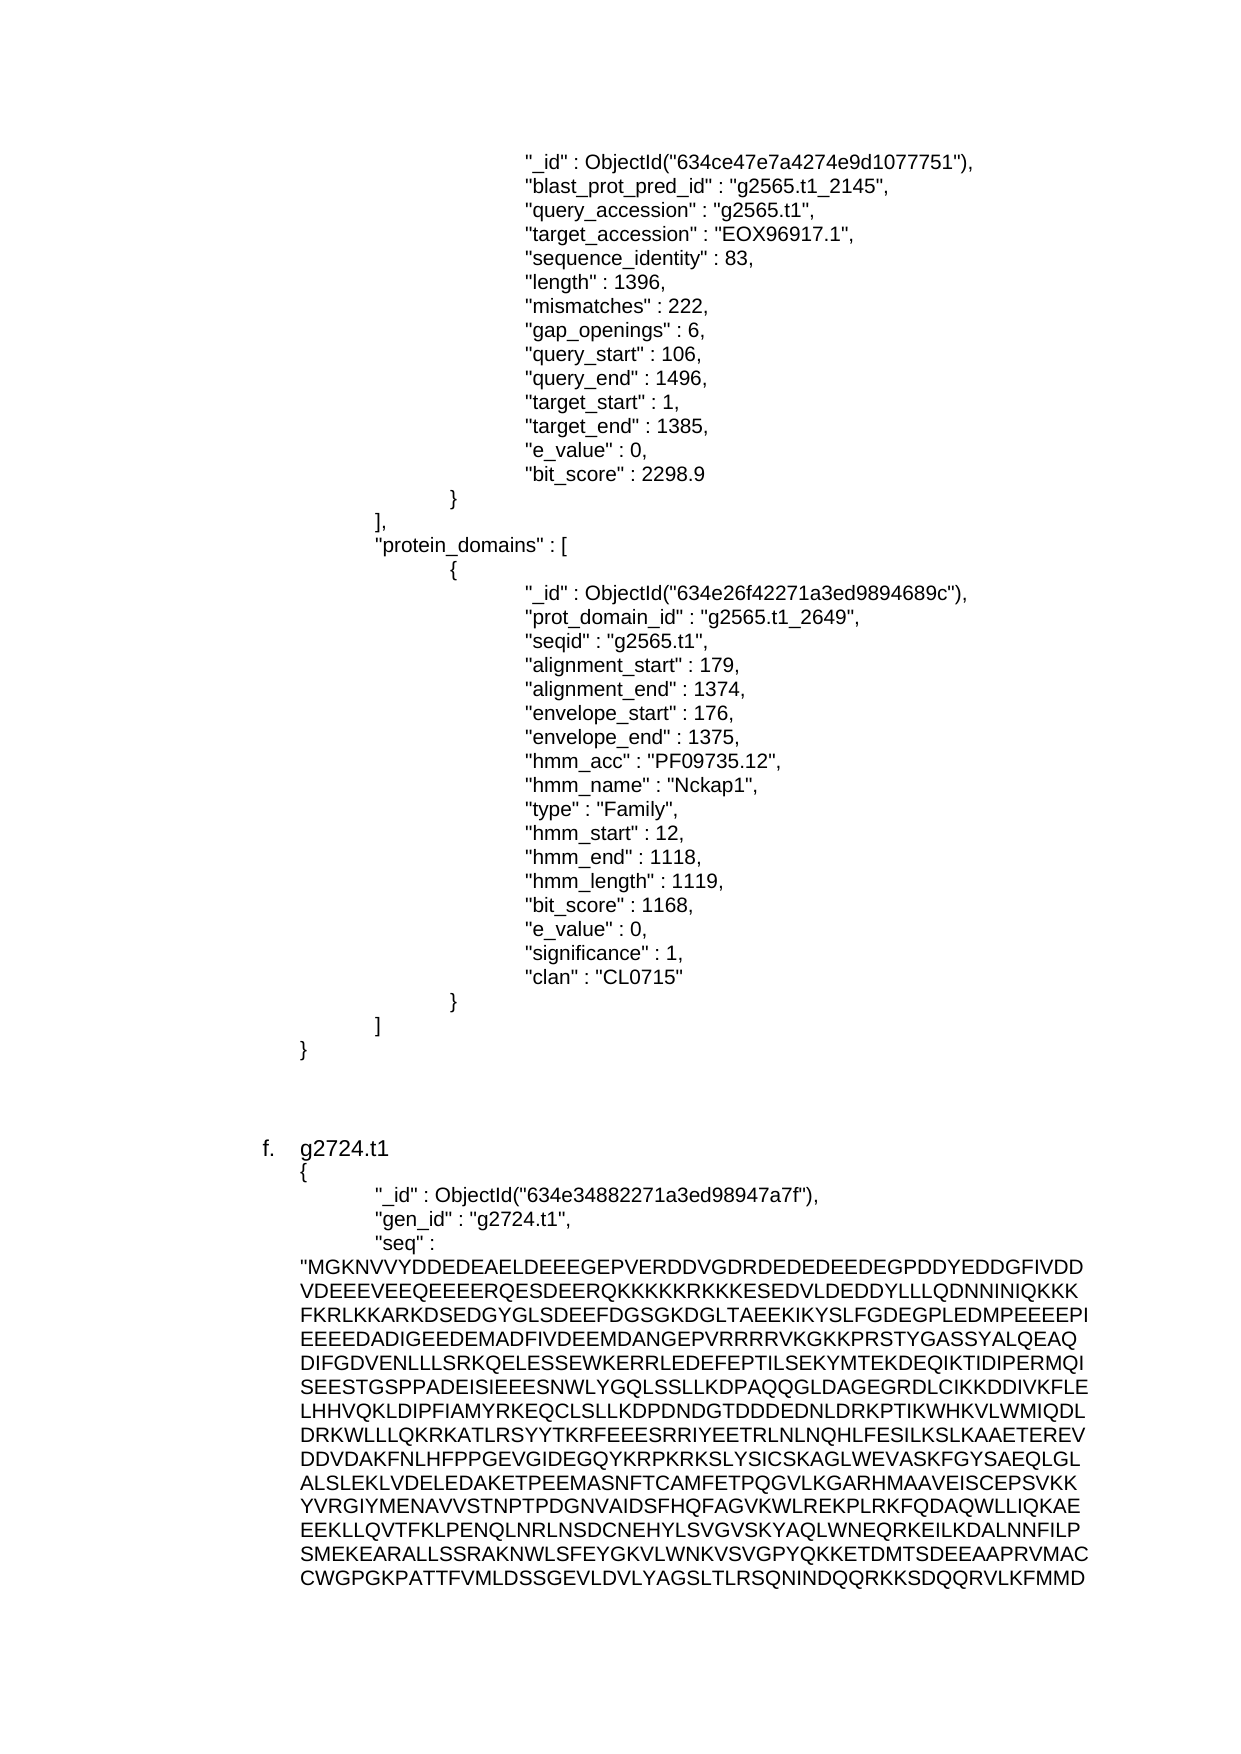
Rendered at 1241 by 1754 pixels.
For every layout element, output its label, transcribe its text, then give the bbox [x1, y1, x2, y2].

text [300, 1231, 1090, 1590]
text "_id" : ObjectId("634e26f42271a3ed9894689c"), [300, 581, 1090, 605]
text } [300, 1036, 1090, 1060]
text "prot_domain_id" : "g2565.t1_2649", [300, 605, 1090, 629]
text "hmm_acc" : "PF09735.12", [300, 749, 1090, 773]
text } [300, 485, 1090, 509]
text "hmm_start" : 12, [300, 821, 1090, 845]
text "gap_openings" : 6, [300, 318, 1090, 342]
text "bit_score" : 1168, [300, 893, 1090, 917]
text "alignment_start" : 179, [300, 653, 1090, 677]
text "mismatches" : 222, [300, 294, 1090, 318]
text "_id" : ObjectId("634e34882271a3ed98947a7f"), [300, 1183, 1090, 1207]
text "seqid" : "g2565.t1", [300, 629, 1090, 653]
text { [300, 557, 1090, 581]
text "_id" : ObjectId("634ce47e7a4274e9d1077751"), [300, 150, 1090, 174]
text "e_value" : 0, [300, 917, 1090, 941]
text "clan" : "CL0715" [300, 964, 1090, 988]
text ], [300, 509, 1090, 533]
list g2724.t1 [311, 1146, 1090, 1159]
text "length" : 1396, [300, 270, 1090, 294]
text "hmm_name" : "Nckap1", [300, 773, 1090, 797]
text "sequence_identity" : 83, [300, 246, 1090, 270]
text "hmm_end" : 1118, [300, 845, 1090, 869]
text "query_start" : 106, [300, 342, 1090, 366]
text } [300, 988, 1090, 1012]
text "significance" : 1, [300, 941, 1090, 964]
text "query_accession" : "g2565.t1", [300, 198, 1090, 222]
text "gen_id" : "g2724.t1", [300, 1207, 1090, 1231]
text "hmm_length" : 1119, [300, 869, 1090, 893]
text { [300, 1159, 1090, 1183]
text "target_start" : 1, [300, 389, 1090, 413]
text "e_value" : 0, [300, 437, 1090, 461]
text "bit_score" : 2298.9 [300, 461, 1090, 485]
text "envelope_start" : 176, [300, 701, 1090, 725]
text "alignment_end" : 1374, [300, 677, 1090, 701]
text "query_end" : 1496, [300, 366, 1090, 389]
text "protein_domains" : [ [300, 533, 1090, 557]
text "blast_prot_pred_id" : "g2565.t1_2145", [300, 174, 1090, 198]
text ] [300, 1012, 1090, 1036]
text "target_accession" : "EOX96917.1", [300, 222, 1090, 246]
list g2724.t1 [262, 1146, 309, 1159]
text "type" : "Family", [300, 797, 1090, 821]
text "envelope_end" : 1375, [300, 725, 1090, 749]
text "target_end" : 1385, [300, 413, 1090, 437]
